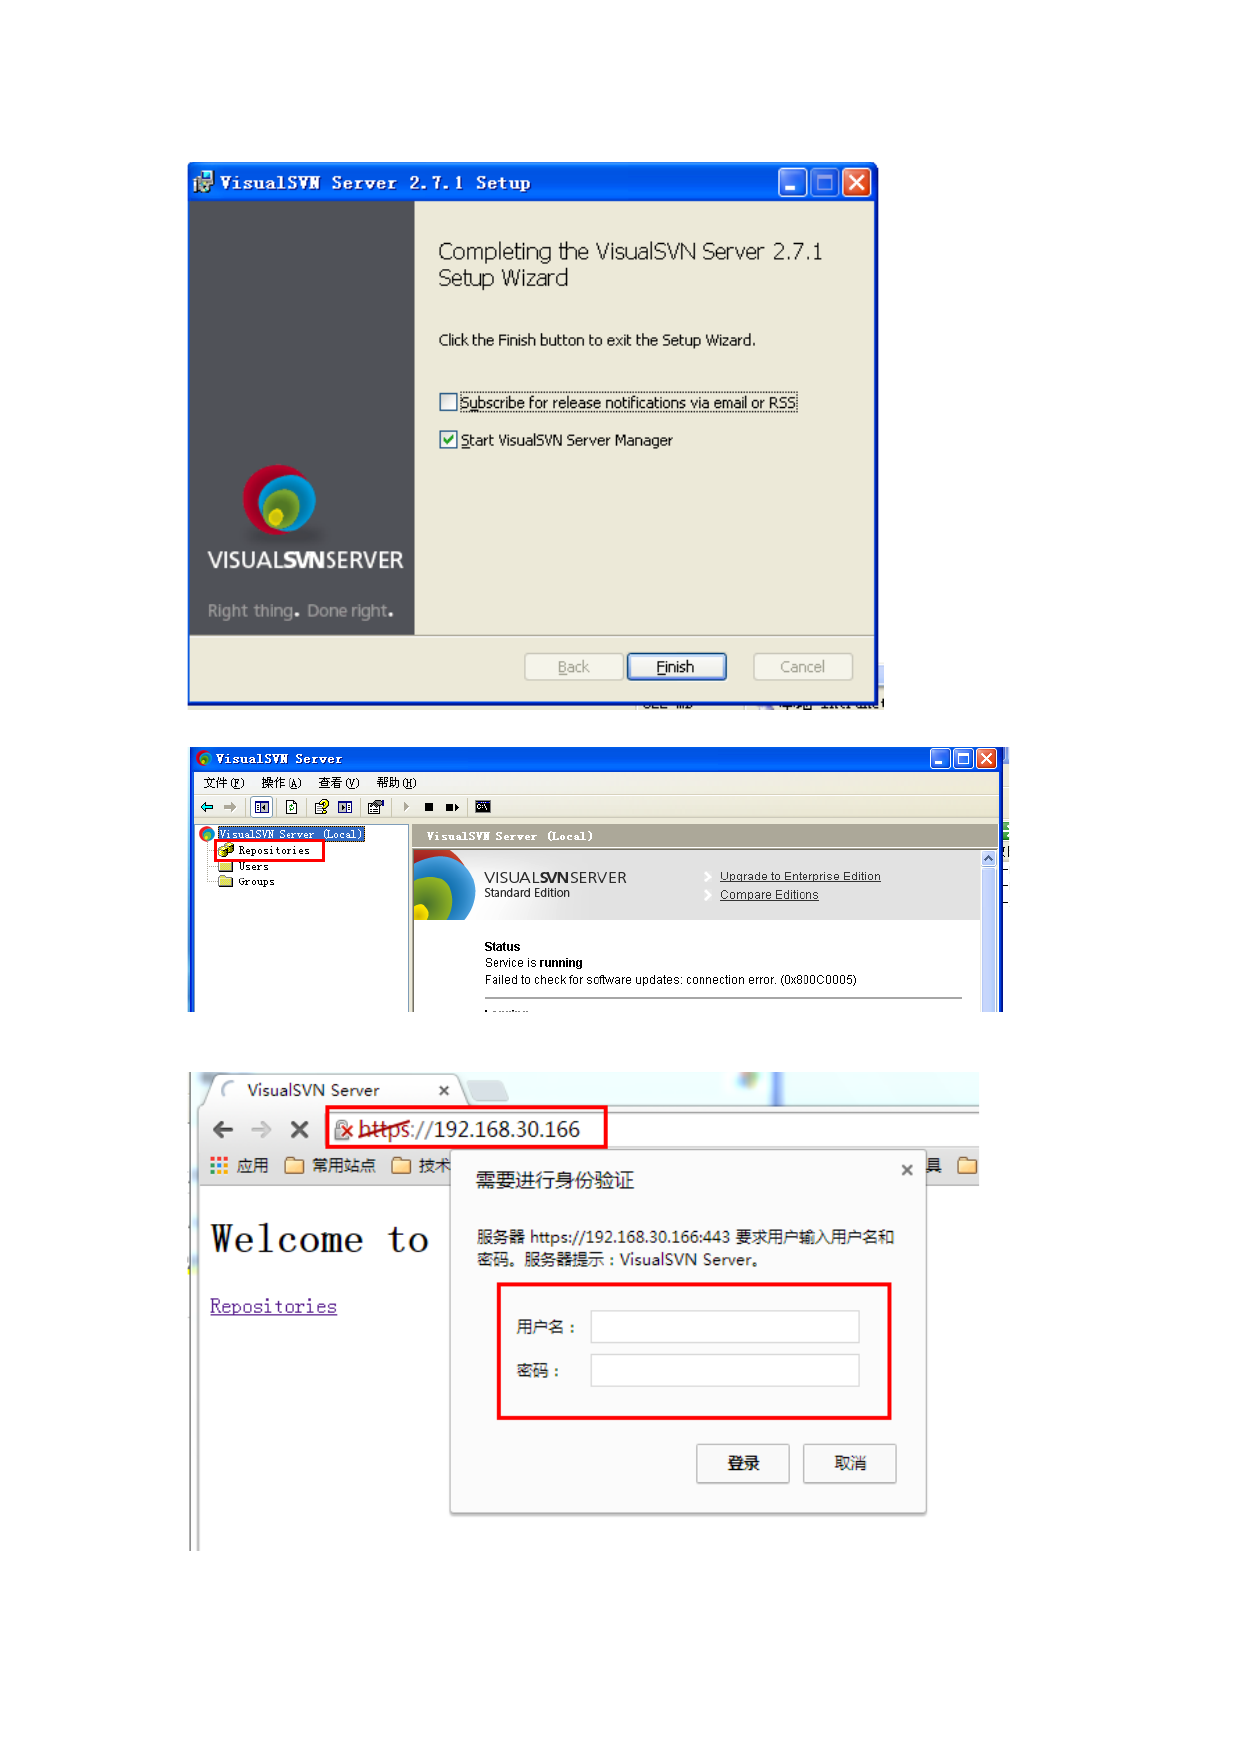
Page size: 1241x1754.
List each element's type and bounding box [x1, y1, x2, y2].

picture [187, 747, 1010, 1012]
picture [187, 1072, 980, 1551]
picture [187, 162, 884, 710]
